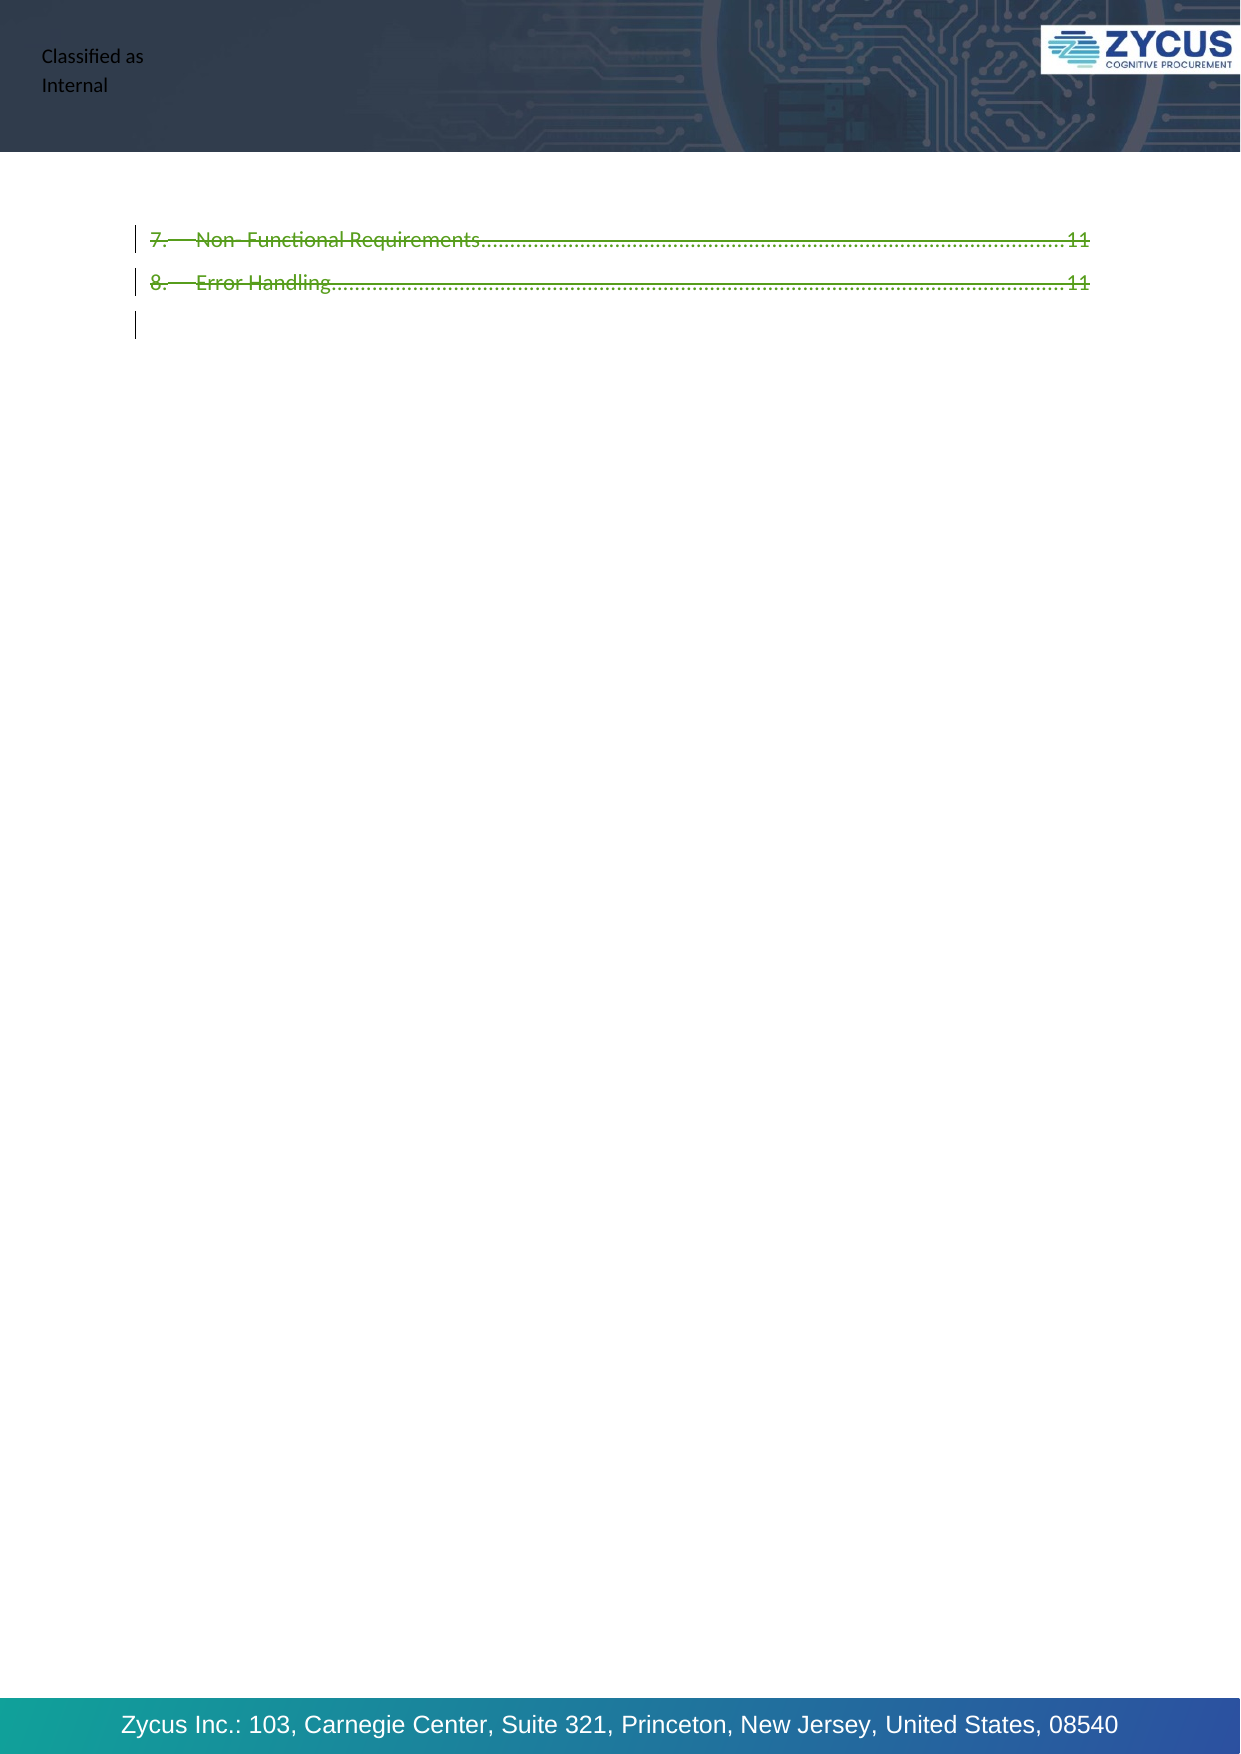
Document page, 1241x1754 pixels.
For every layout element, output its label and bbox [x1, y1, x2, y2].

picture [0, 0, 1241, 152]
